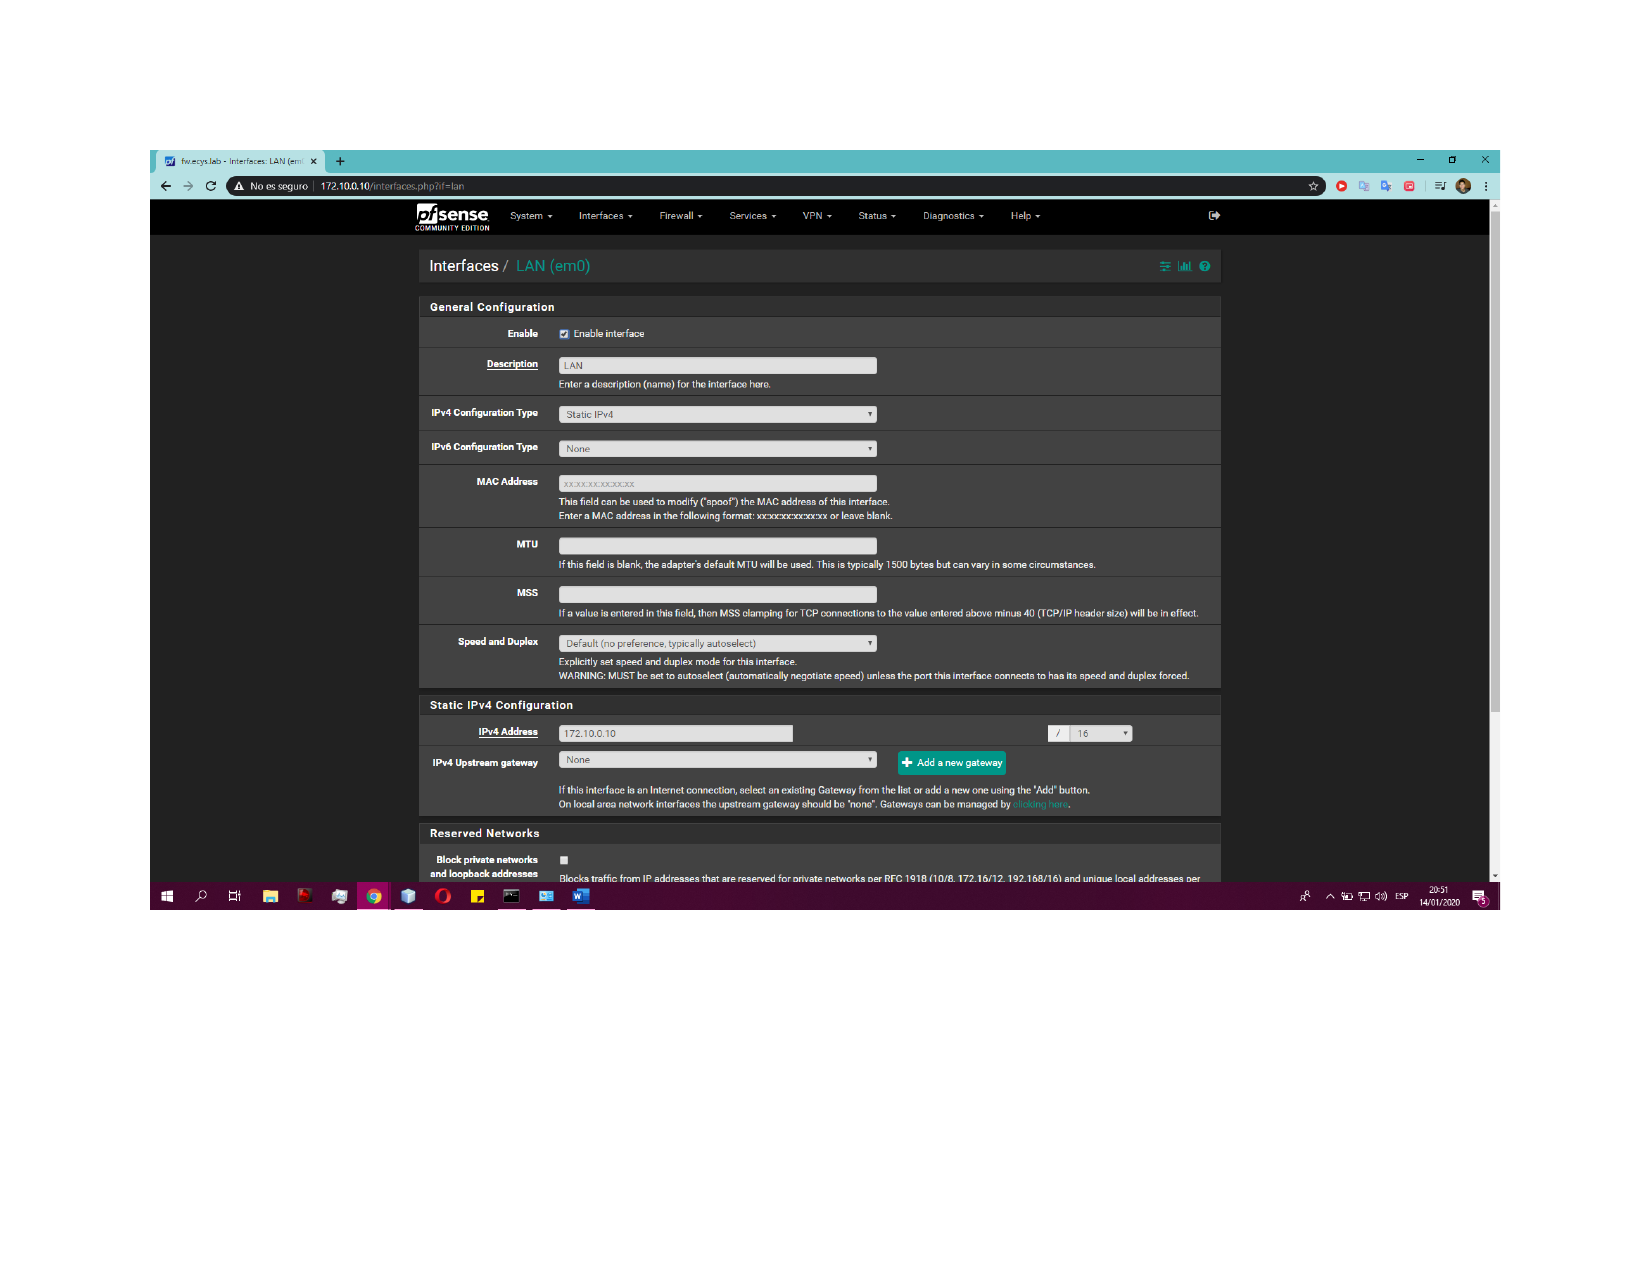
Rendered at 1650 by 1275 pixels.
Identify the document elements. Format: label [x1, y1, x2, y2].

picture [150, 150, 1500, 910]
